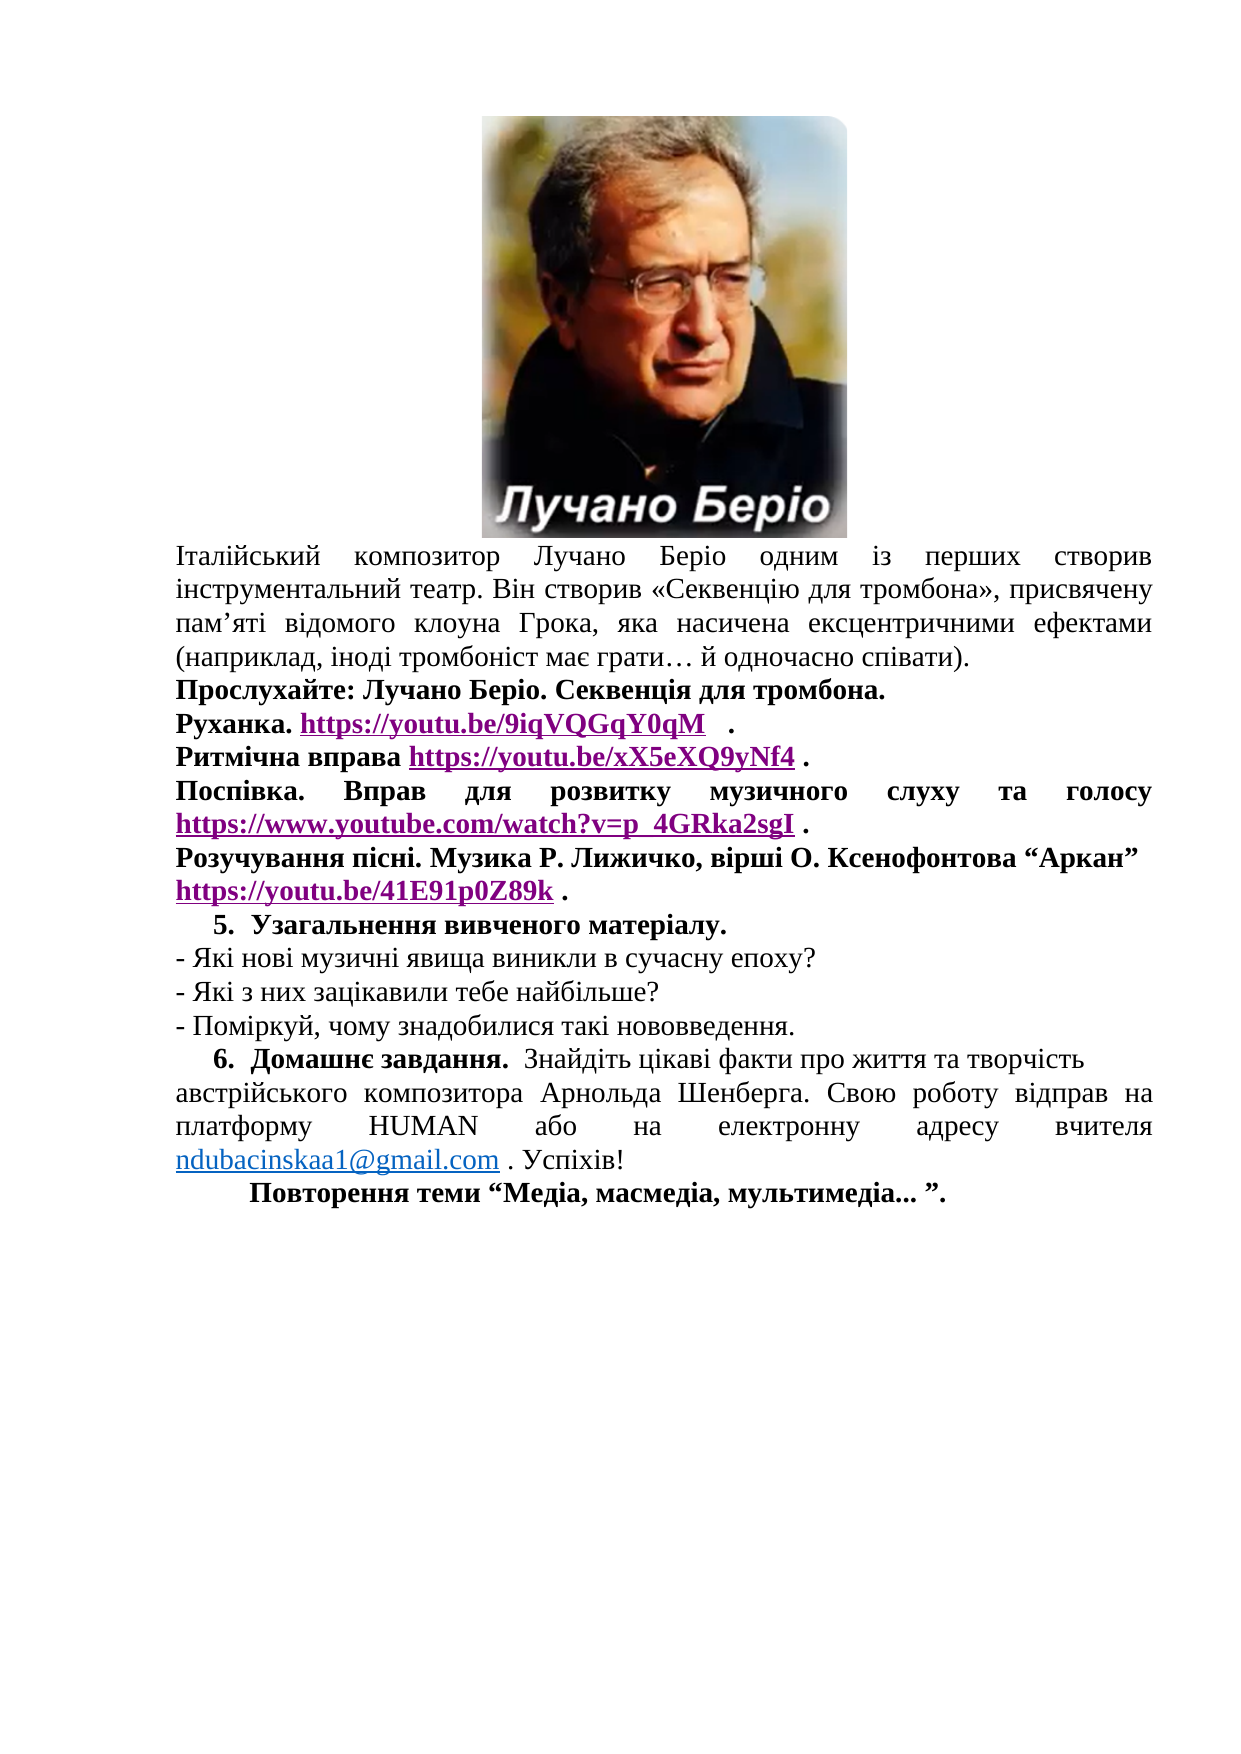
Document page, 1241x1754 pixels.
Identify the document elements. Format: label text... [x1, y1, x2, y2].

list - Поміркуй, чому знадобилися такі нововведення. [175, 1008, 1153, 1041]
text Розучування пісні. Музика Р. Лижичко, вірші О. Ксенофонтова “Аркан” [175, 840, 1153, 873]
list Італійський композитор Лучано Беріо одним із перших створив інструментальний театр. Він створив «Секвенцію для тромбона», присвячену пам’яті відомого клоуна Грока, яка насичена ексцентричними ефектами (наприклад, іноді тромбоніст має грати… й одночасно співати). [175, 538, 1153, 672]
text https://youtu.be/41E91p0Z89k . [175, 873, 1153, 907]
picture [481, 116, 848, 538]
text Повторення теми “Медіа, масмедіа, мультимедіа... ”. [175, 1175, 1153, 1209]
text Ритмічна вправа https://youtu.be/xX5eXQ9yNf4 . [175, 739, 1153, 773]
list Домашнє завдання. Знайдіть цікаві факти про життя та творчість [213, 1041, 1153, 1075]
list австрійського композитора Арнольда Шенберга. Свою роботу відправ на платформу HUMAN або на електронну адресу вчителя ndubacinskaa1@gmail.com . Успіхів! [175, 1075, 1153, 1175]
list Узагальнення вивченого матеріалу. [213, 907, 1153, 941]
text Поспівка. Вправ для розвитку музичного слуху та голосу https://www.youtube.com/watch?v=p_4GRka2sgI . [175, 773, 1153, 840]
list Руханка. https://youtu.be/9iqVQGqY0qM . [175, 706, 1153, 739]
list - Які нові музичні явища виникли в сучасну епоху? [175, 941, 1153, 974]
list - Які з них зацікавили тебе найбільше? [175, 974, 1153, 1008]
list Прослухайте: Лучано Беріо. Секвенція для тромбона. [175, 672, 1153, 706]
